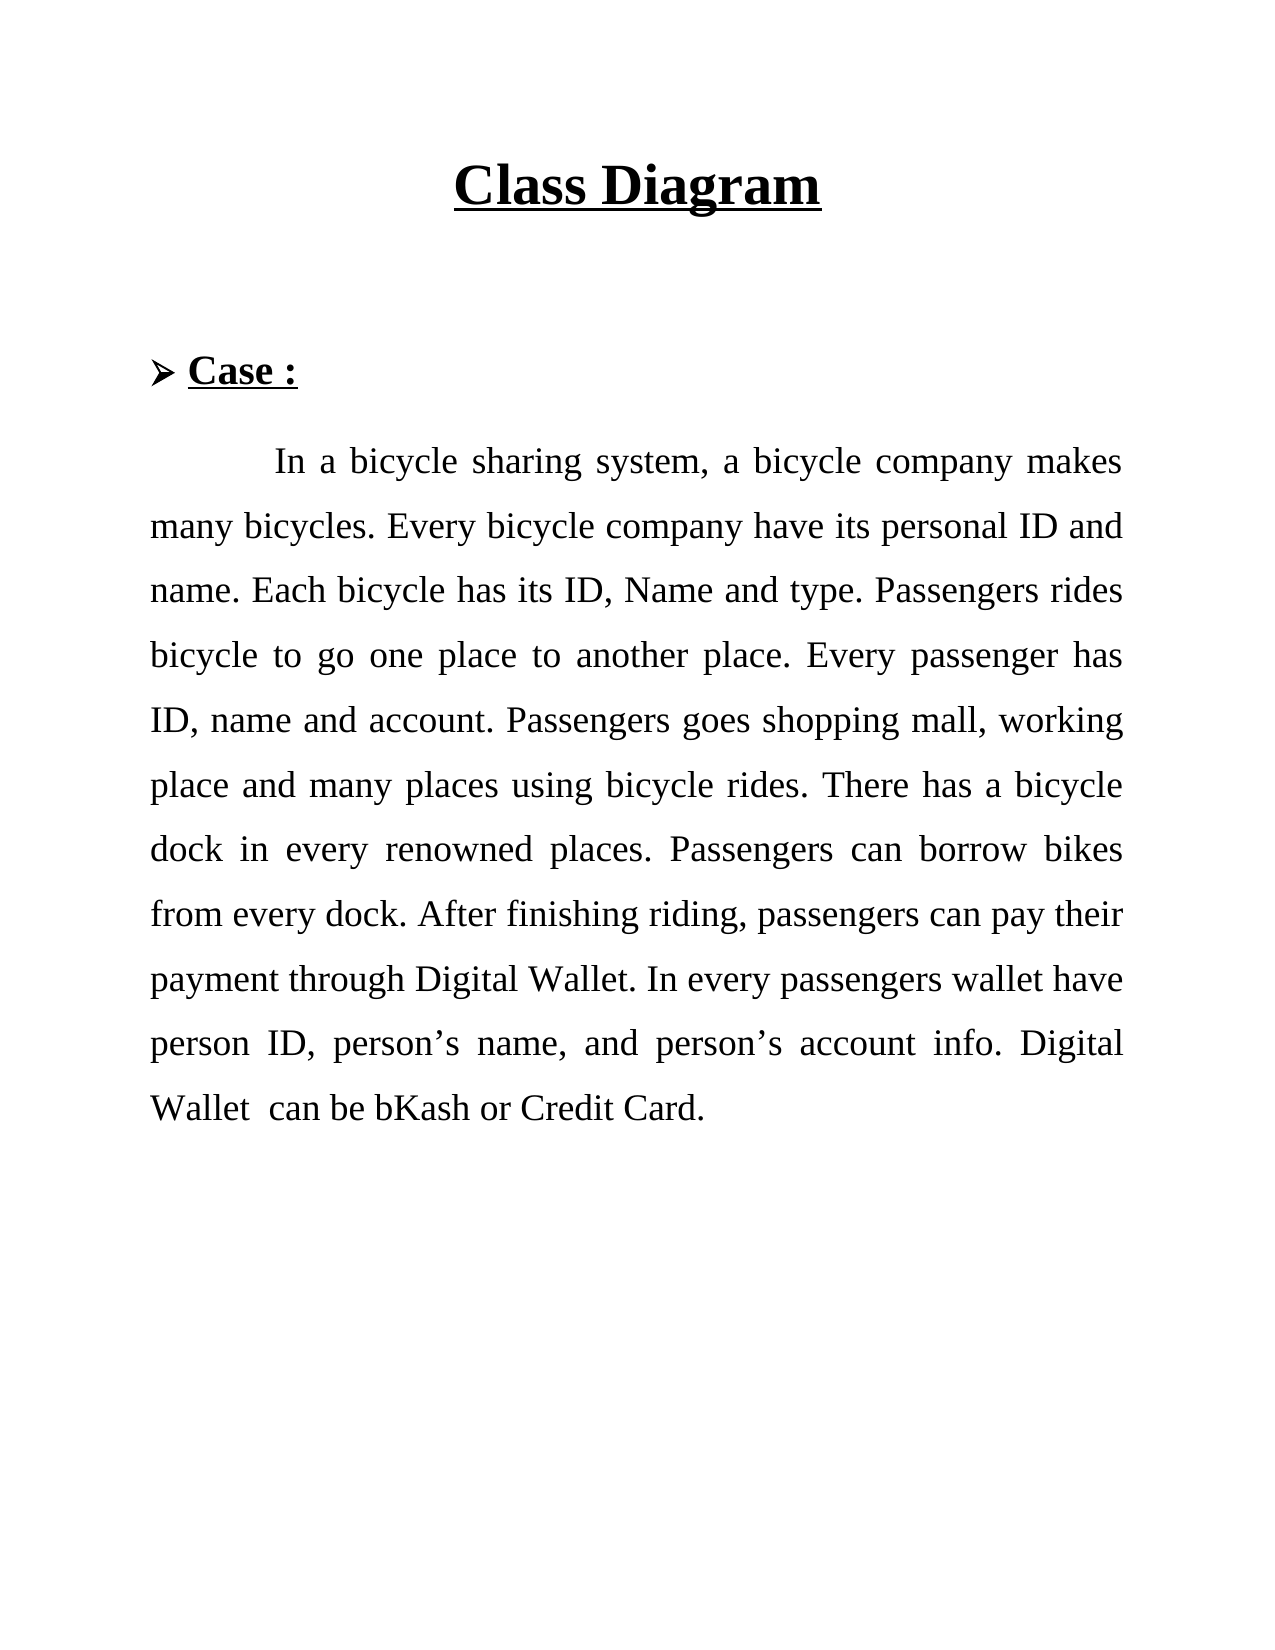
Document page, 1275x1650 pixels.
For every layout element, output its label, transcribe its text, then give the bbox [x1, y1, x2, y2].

text Class Diagram [150, 150, 1125, 217]
list Case : [150, 346, 1125, 394]
text In a bicycle sharing system, a bicycle company makes many bicycles. Every bicycle company have its personal ID and name. Each bicycle has its ID, Name and type. Passengers rides bicycle to go one place to another place. Every passenger has ID, name and account. Passengers goes shopping mall, working place and many places using bicycle rides. There has a bicycle dock in every renowned places. Passengers can borrow bikes from every dock. After finishing riding, passengers can pay their payment through Digital Wallet. In every passengers wallet have person ID, person’s name, and person’s account info. Digital Wallet can be bKash or Credit Card. [150, 438, 1125, 1128]
